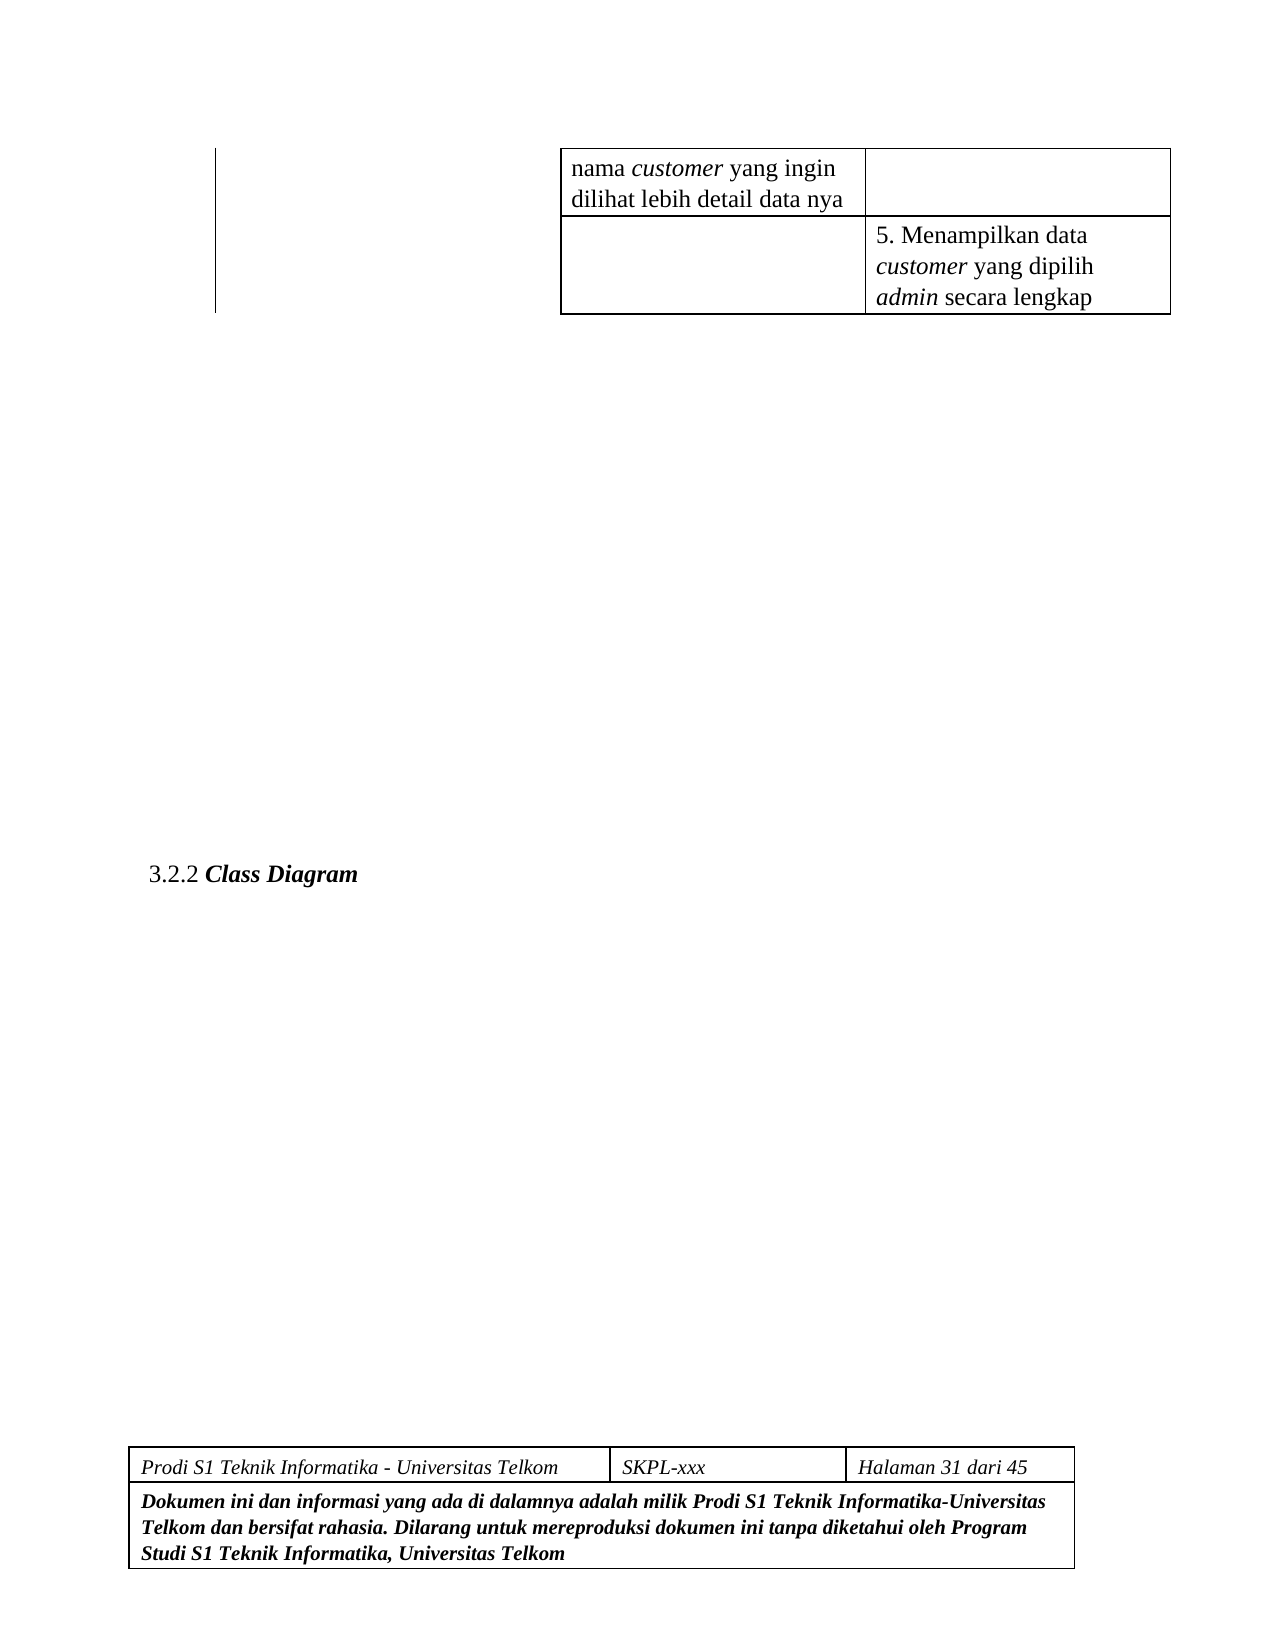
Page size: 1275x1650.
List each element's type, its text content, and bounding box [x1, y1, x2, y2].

text 3.2.2 Class Diagram [148, 859, 1137, 888]
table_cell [562, 149, 865, 215]
table_cell 5. Menampilkan data customer yang dipilih admin secara lengkap [866, 217, 1170, 313]
table_cell [866, 149, 1170, 215]
table_cell [562, 217, 865, 313]
